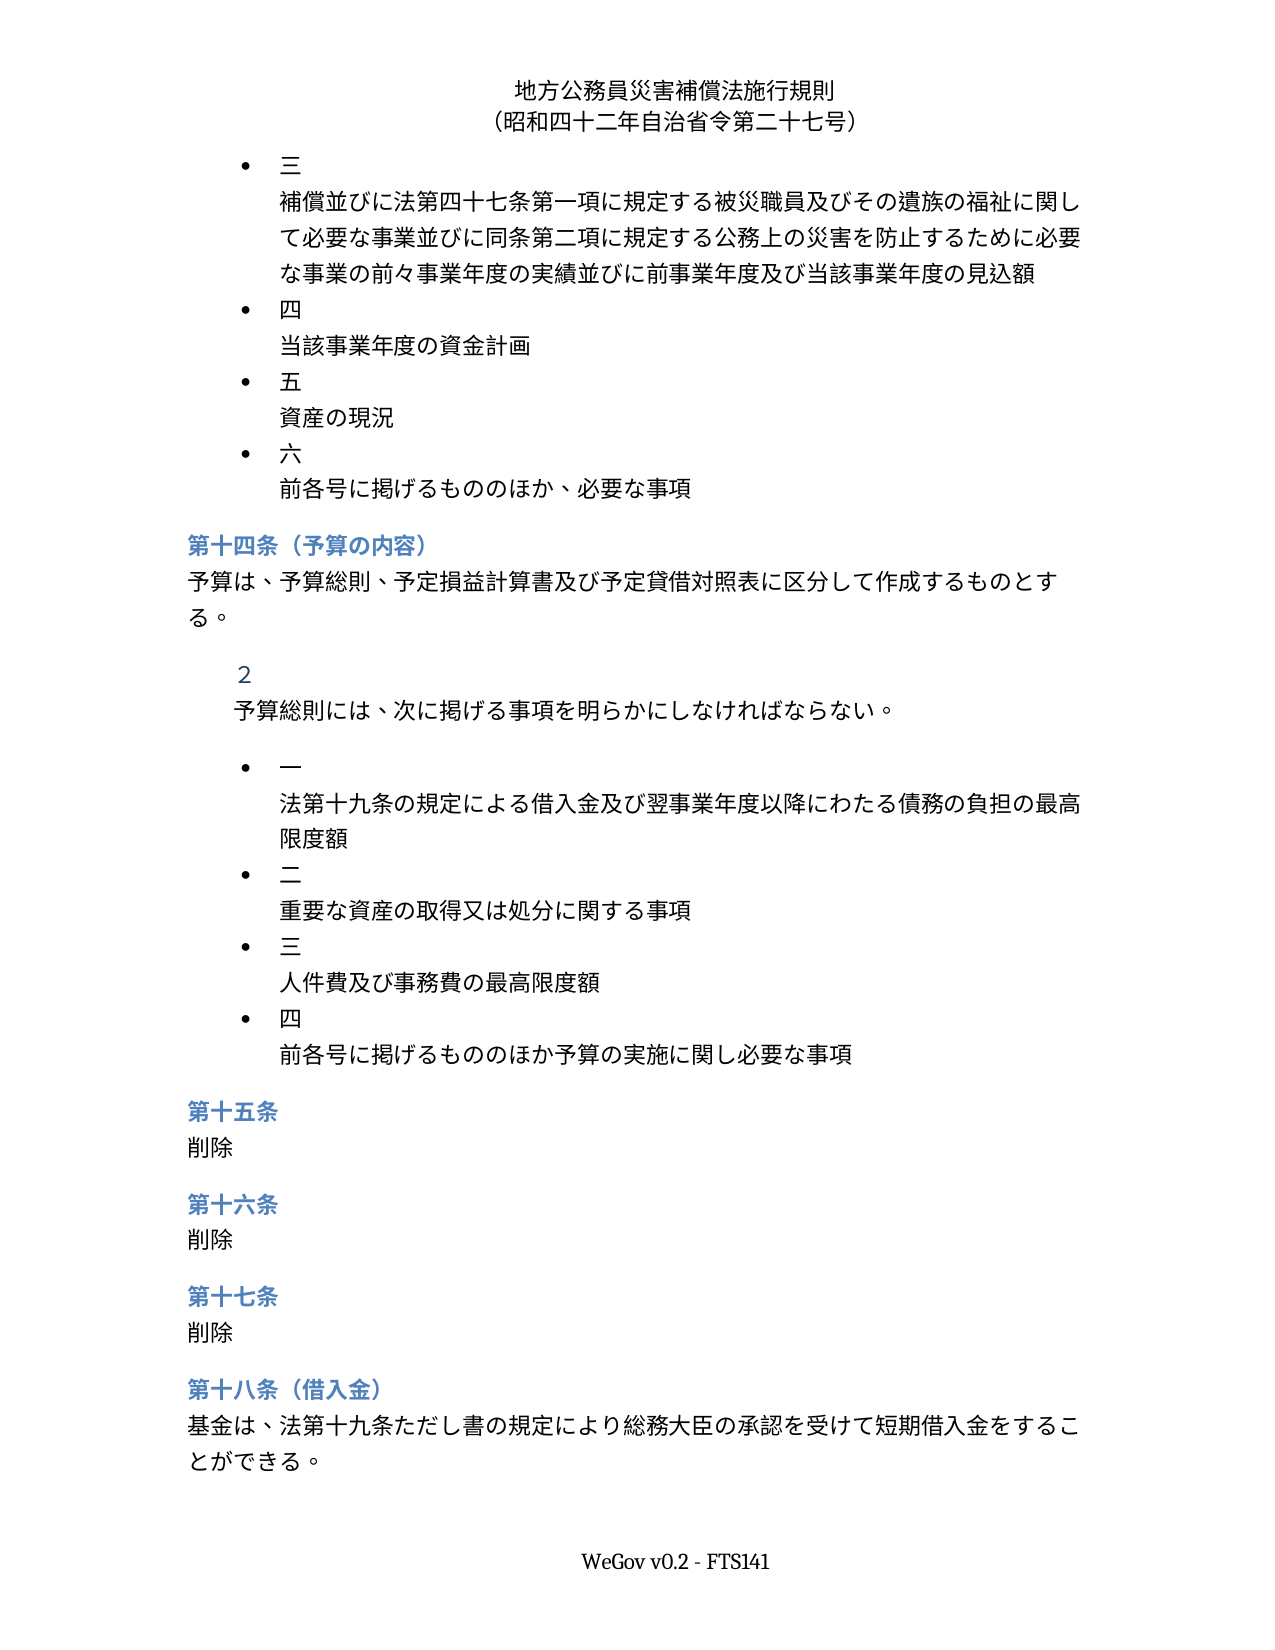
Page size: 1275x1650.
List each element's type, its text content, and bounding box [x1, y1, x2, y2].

text 削除 [187, 1224, 1087, 1256]
text 予算は、予算総則、予定損益計算書及び予定貸借対照表に区分して作成するものとする。 [187, 566, 1087, 633]
list 六 前各号に掲げるもののほか、必要な事項 [242, 437, 1087, 505]
list 二 重要な資産の取得又は処分に関する事項 [242, 859, 1087, 927]
list 四 前各号に掲げるもののほか予算の実施に関し必要な事項 [242, 1003, 1087, 1070]
subtitle 第十六条 [187, 1188, 1087, 1220]
list 一 法第十九条の規定による借入金及び翌事業年度以降にわたる債務の負担の最高限度額 [242, 752, 1087, 855]
subtitle 第十四条（予算の内容） [187, 530, 1087, 561]
subtitle 第十五条 [187, 1096, 1087, 1127]
list 五 資産の現況 [242, 366, 1087, 433]
text 予算総則には、次に掲げる事項を明らかにしなければならない。 [233, 695, 1087, 726]
text 削除 [187, 1132, 1087, 1163]
list 四 当該事業年度の資金計画 [242, 294, 1087, 361]
list 三 人件費及び事務費の最高限度額 [242, 931, 1087, 998]
text 基金は、法第十九条ただし書の規定により総務大臣の承認を受けて短期借入金をすることができる。 [187, 1410, 1087, 1477]
text 削除 [187, 1317, 1087, 1348]
subtitle 第十七条 [187, 1281, 1087, 1312]
subtitle 第十八条（借入金） [187, 1374, 1087, 1405]
list 三 補償並びに法第四十七条第一項に規定する被災職員及びその遺族の福祉に関して必要な事業並びに同条第二項に規定する公務上の災害を防止するために必要な事業の前々事業年度の実績並びに前事業年度及び当該事業年度の見込額 [242, 150, 1087, 289]
subtitle ２ [233, 659, 1087, 690]
